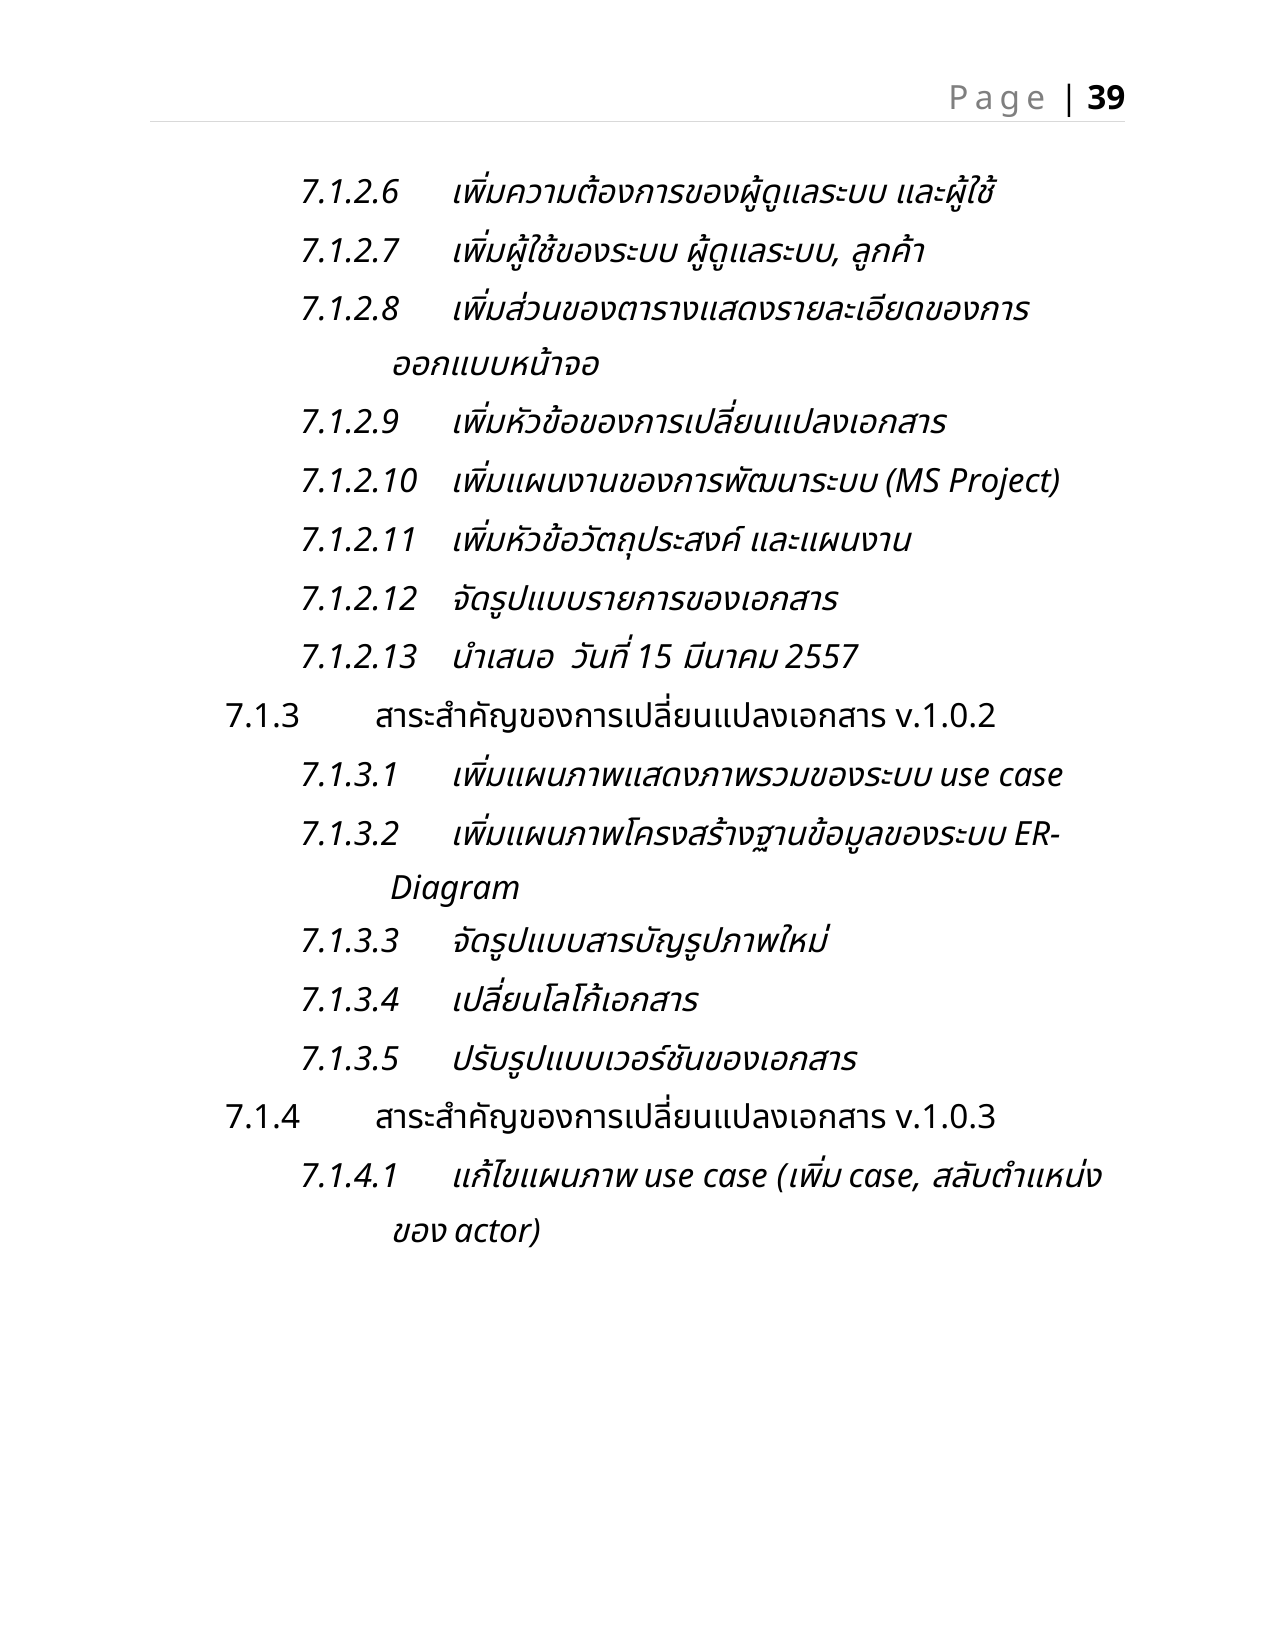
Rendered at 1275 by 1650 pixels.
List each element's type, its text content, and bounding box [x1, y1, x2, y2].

subtitle เพิ่มส่วนของตารางแสดงรายละเอียดของการออกแบบหน้าจอ [300, 285, 1125, 390]
subtitle จัดรูปแบบรายการของเอกสาร [300, 574, 1125, 625]
subtitle จัดรูปแบบสารบัญรูปภาพใหม่ [300, 917, 1125, 967]
subtitle นำเสนอ วันที่ 15 มีนาคม 2557 [300, 633, 1125, 684]
subtitle แก้ไขแผนภาพ use case (เพิ่ม case, สลับตำแหน่งของ actor) [300, 1152, 1125, 1257]
subtitle เพิ่มแผนภาพแสดงภาพรวมของระบบ use case [300, 751, 1125, 801]
subtitle เพิ่มผู้ใช้ของระบบ ผู้ดูแลระบบ, ลูกค้า [300, 226, 1125, 277]
subtitle เพิ่มแผนงานของการพัฒนาระบบ (MS Project) [300, 457, 1125, 508]
subtitle เพิ่มหัวข้อวัตถุประสงค์ และแผนงาน [300, 516, 1125, 566]
subtitle เพิ่มแผนภาพโครงสร้างฐานข้อมูลของระบบ ER-Diagram [300, 809, 1125, 909]
subtitle สาระสำคัญของการเปลี่ยนแปลงเอกสาร v.1.0.2 [225, 692, 1125, 743]
subtitle เพิ่มหัวข้อของการเปลี่ยนแปลงเอกสาร [300, 398, 1125, 449]
subtitle สาระสำคัญของการเปลี่ยนแปลงเอกสาร v.1.0.3 [225, 1093, 1125, 1144]
subtitle เพิ่มความต้องการของผู้ดูแลระบบ และผู้ใช้ [300, 168, 1125, 218]
subtitle ปรับรูปแบบเวอร์ชันของเอกสาร [300, 1034, 1125, 1085]
subtitle เปลี่ยนโลโก้เอกสาร [300, 976, 1125, 1026]
